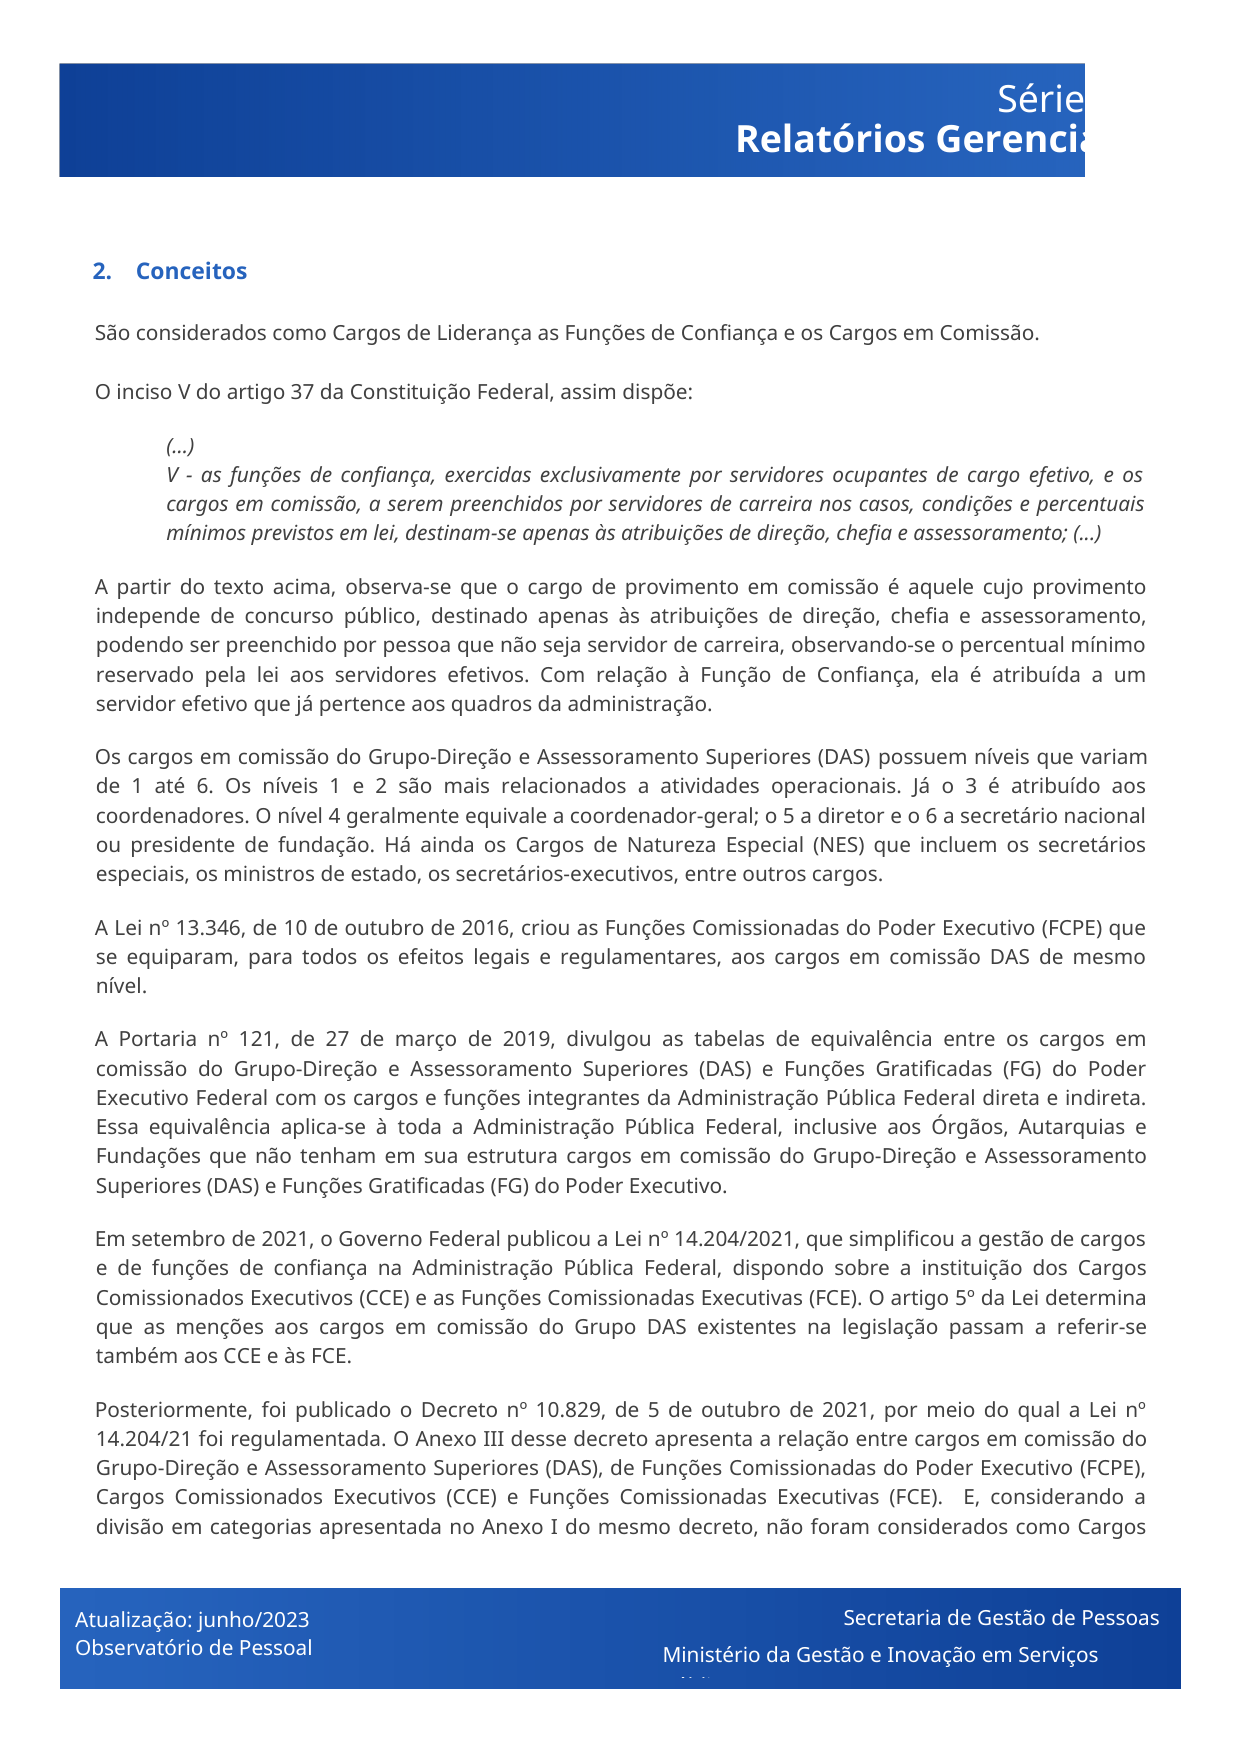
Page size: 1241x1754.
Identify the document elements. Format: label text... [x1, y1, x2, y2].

picture [59, 63, 1085, 177]
text A partir do texto acima, observa-se que o cargo de provimento em comissão é aquele cujo provimento independe de concurso público, destinado apenas às atribuições de direção, chefia e assessoramento, podendo ser preenchido por pessoa que não seja servidor de carreira, observando-se o percentual mínimo reservado pela lei aos servidores efetivos. Com relação à Função de Confiança, ela é atribuída a um servidor efetivo que já pertence aos quadros da administração. [94, 572, 1148, 717]
text A Lei nº 13.346, de 10 de outubro de 2016, criou as Funções Comissionadas do Poder Executivo (FCPE) que se equiparam, para todos os efeitos legais e regulamentares, aos cargos em comissão DAS de mesmo nível. [94, 913, 1148, 1000]
text O inciso V do artigo 37 da Constituição Federal, assim dispõe: [94, 377, 1148, 406]
text Em setembro de 2021, o Governo Federal publicou a Lei nº 14.204/2021, que simplificou a gestão de cargos e de funções de confiança na Administração Pública Federal, dispondo sobre a instituição dos Cargos Comissionados Executivos (CCE) e as Funções Comissionadas Executivas (FCE). O artigo 5º da Lei determina que as menções aos cargos em comissão do Grupo DAS existentes na legislação passam a referir-se também aos CCE e às FCE. [94, 1224, 1148, 1370]
text 2. Conceitos [92, 255, 1146, 287]
text Os cargos em comissão do Grupo-Direção e Assessoramento Superiores (DAS) possuem níveis que variam de 1 até 6. Os níveis 1 e 2 são mais relacionados a atividades operacionais. Já o 3 é atribuído aos coordenadores. O nível 4 geralmente equivale a coordenador-geral; o 5 a diretor e o 6 a secretário nacional ou presidente de fundação. Há ainda os Cargos de Natureza Especial (NES) que incluem os secretários especiais, os ministros de estado, os secretários-executivos, entre outros cargos. [94, 742, 1148, 888]
text (...) V - as funções de confiança, exercidas exclusivamente por servidores ocupantes de cargo efetivo, e os cargos em comissão, a serem preenchidos por servidores de carreira nos casos, condições e percentuais mínimos previstos em lei, destinam-se apenas às atribuições de direção, chefia e assessoramento; (...) [166, 431, 1148, 547]
text A Portaria nº 121, de 27 de março de 2019, divulgou as tabelas de equivalência entre os cargos em comissão do Grupo-Direção e Assessoramento Superiores (DAS) e Funções Gratificadas (FG) do Poder Executivo Federal com os cargos e funções integrantes da Administração Pública Federal direta e indireta. Essa equivalência aplica-se à toda a Administração Pública Federal, inclusive aos Órgãos, Autarquias e Fundações que não tenham em sua estrutura cargos em comissão do Grupo-Direção e Assessoramento Superiores (DAS) e Funções Gratificadas (FG) do Poder Executivo. [94, 1024, 1148, 1199]
text São considerados como Cargos de Liderança as Funções de Confiança e os Cargos em Comissão. [94, 318, 1146, 346]
picture [59, 1587, 1181, 1689]
